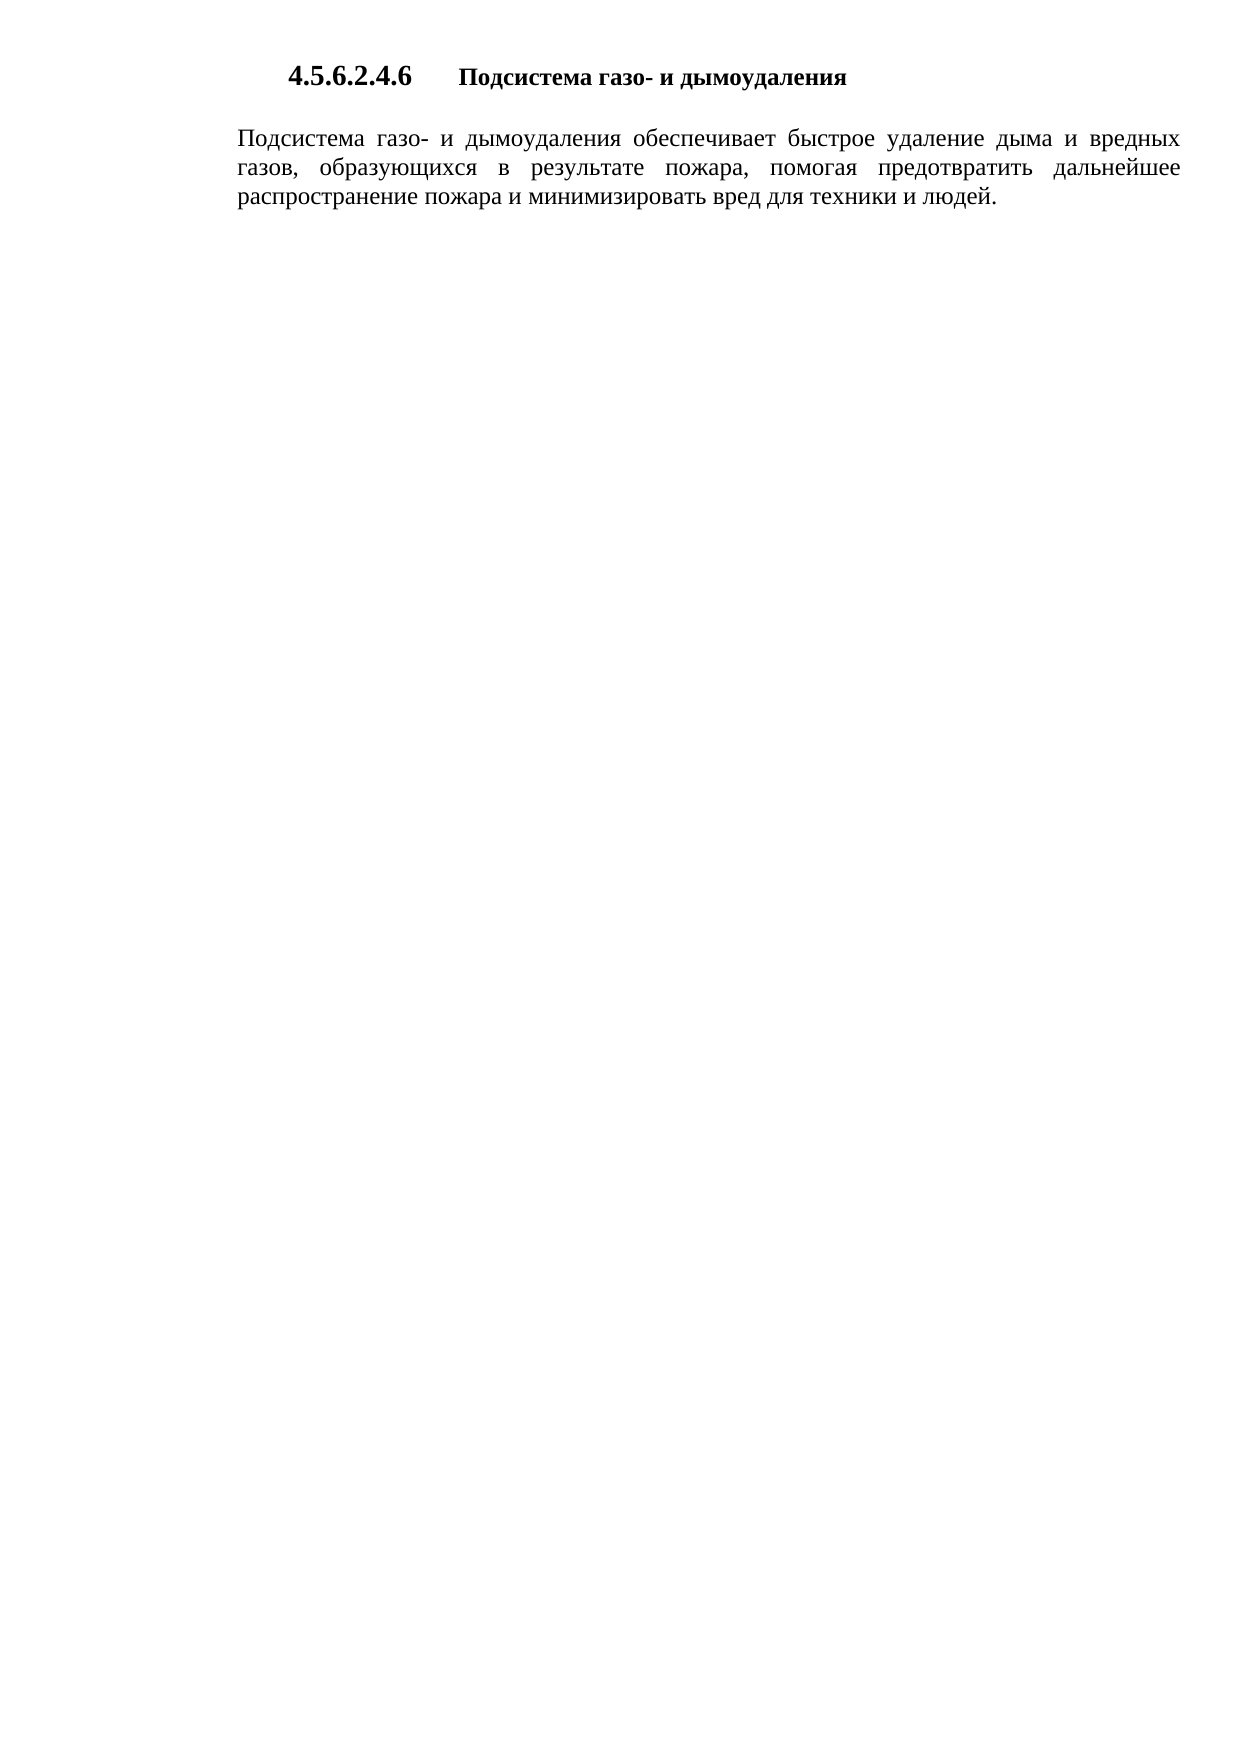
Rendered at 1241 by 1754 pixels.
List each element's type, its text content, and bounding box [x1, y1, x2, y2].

subtitle Подсистема газо- и дымоудаления [288, 58, 1181, 92]
text Подсистема газо- и дымоудаления обеспечивает быстрое удаление дыма и вредных газов, образующихся в результате пожара, помогая предотвратить дальнейшее распространение пожара и минимизировать вред для техники и людей. [237, 123, 1181, 209]
